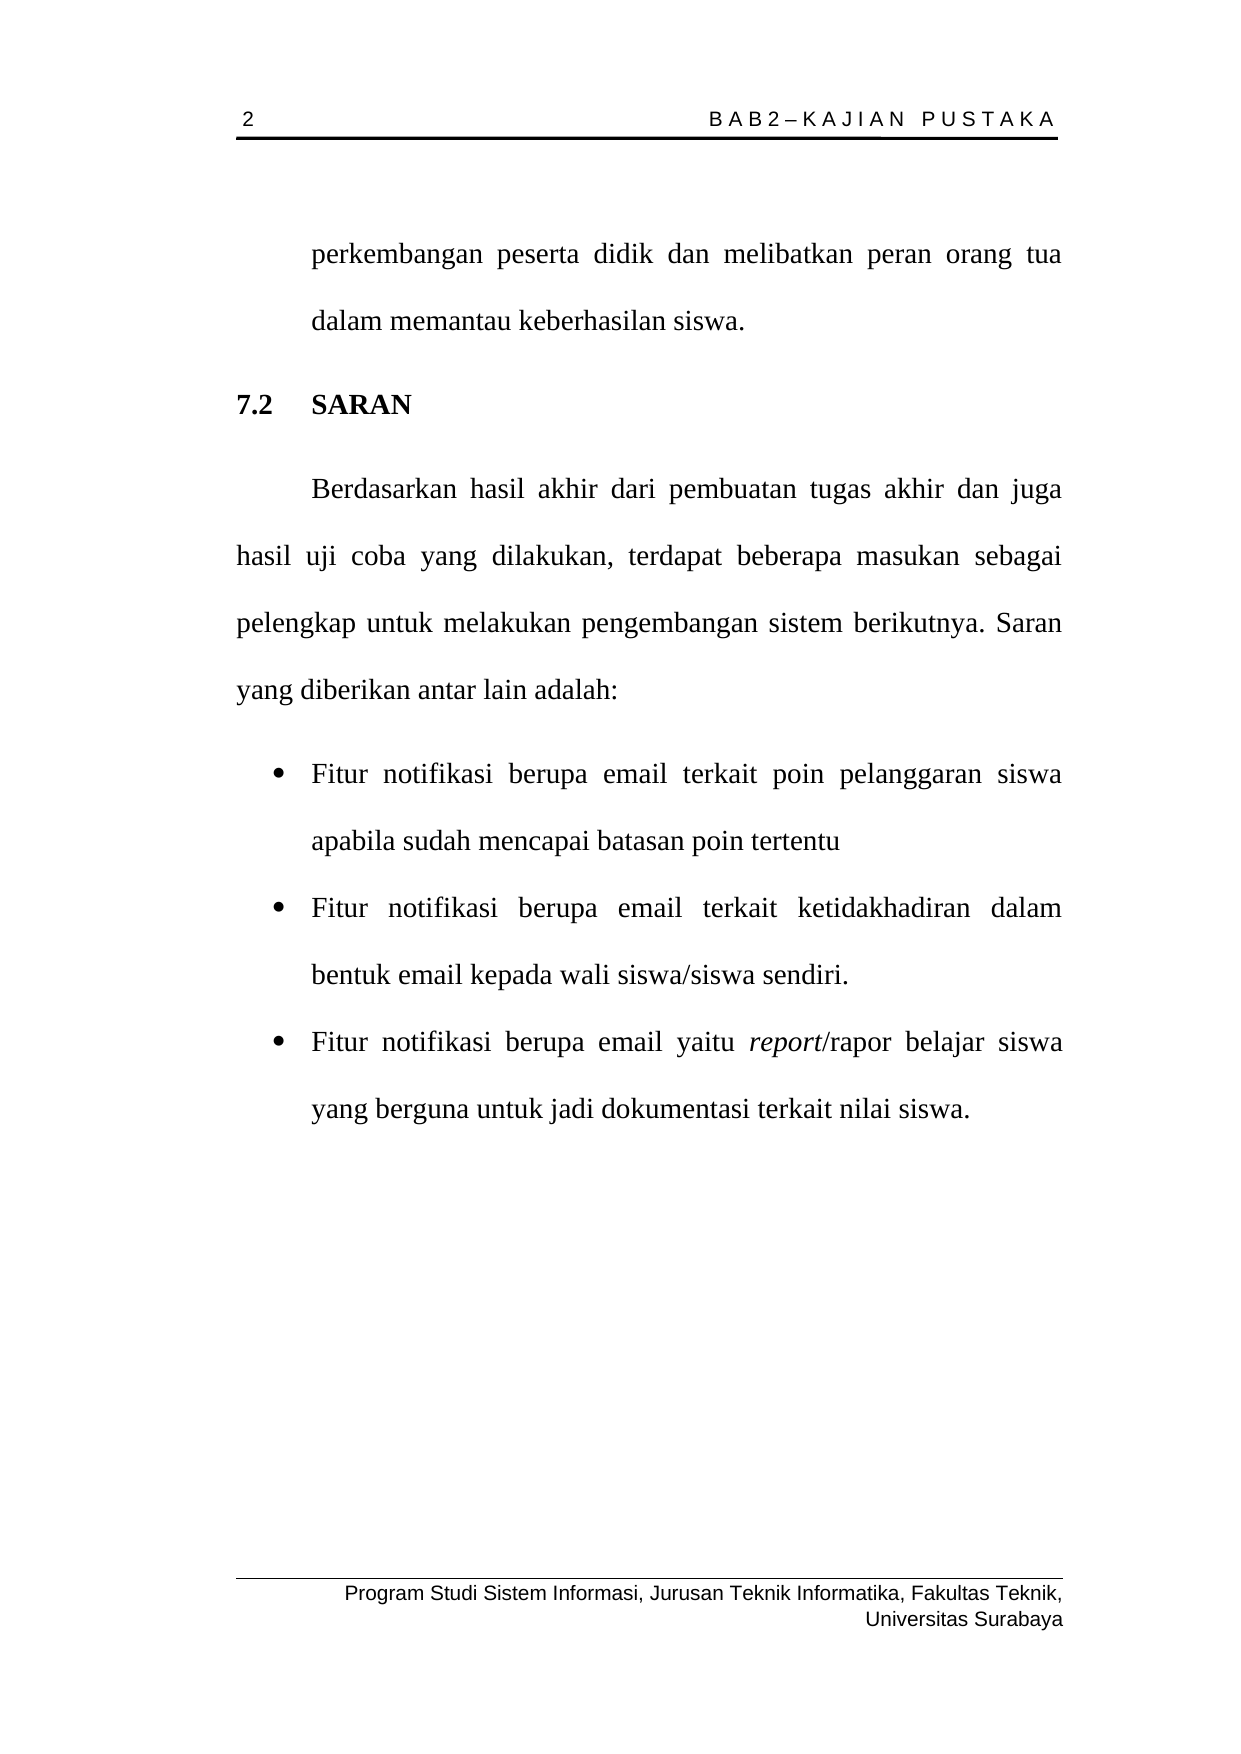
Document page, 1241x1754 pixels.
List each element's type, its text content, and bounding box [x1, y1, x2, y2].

list Fitur notifikasi berupa email terkait ketidakhadiran dalam bentuk email kepada wali siswa/siswa sendiri. [274, 890, 1063, 991]
list Fitur notifikasi berupa email terkait poin pelanggaran siswa apabila sudah mencapai batasan poin tertentu [274, 756, 1063, 857]
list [274, 236, 1063, 337]
list Fitur notifikasi berupa email yaitu report/rapor belajar siswa yang berguna untuk jadi dokumentasi terkait nilai siswa. [274, 1024, 1063, 1125]
text Berdasarkan hasil akhir dari pembuatan tugas akhir dan juga hasil uji coba yang dilakukan, terdapat beberapa masukan sebagai pelengkap untuk melakukan pengembangan sistem berikutnya. Saran yang diberikan antar lain adalah: [236, 471, 1063, 706]
text 7.2 SARAN [236, 387, 1063, 421]
